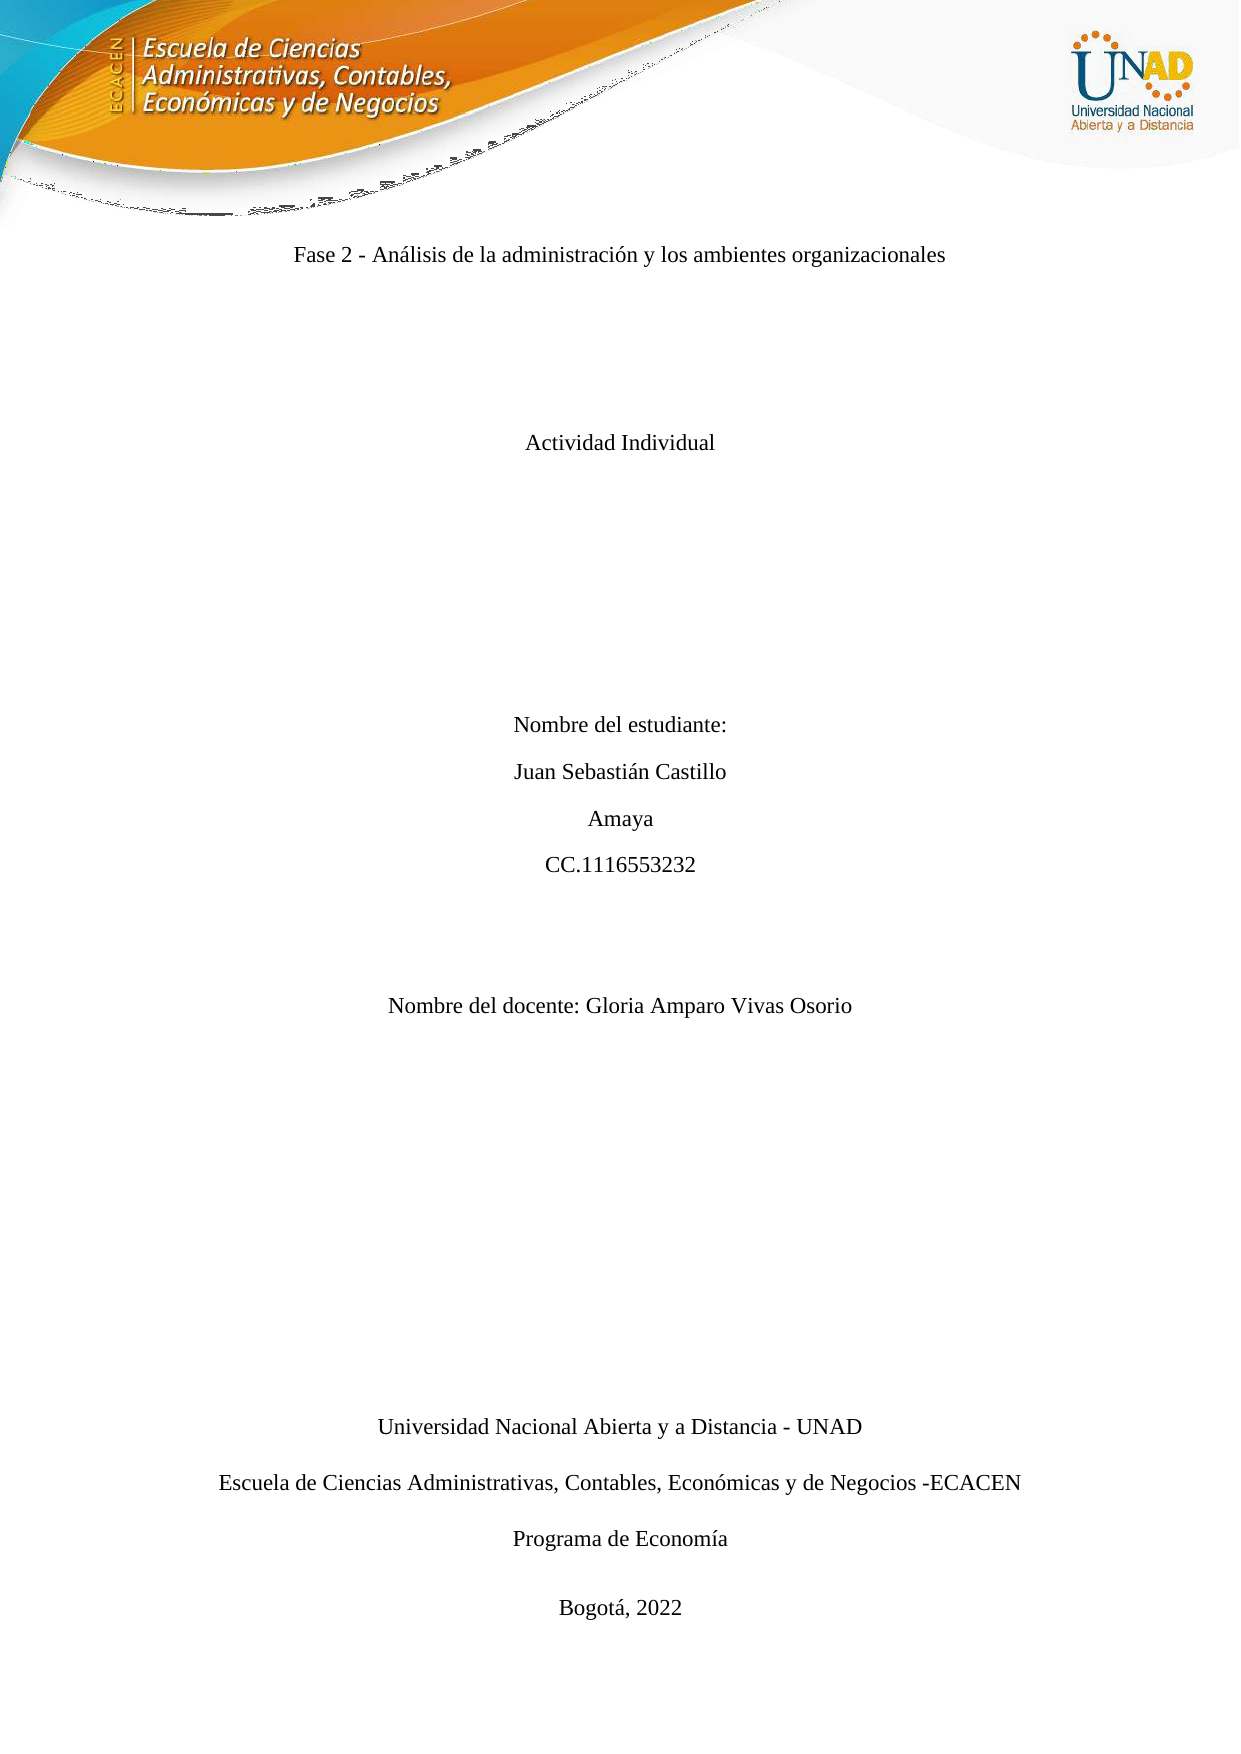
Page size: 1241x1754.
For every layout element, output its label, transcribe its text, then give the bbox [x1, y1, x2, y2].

text Bogotá, 2022 [218, 1594, 1022, 1621]
text Escuela de Ciencias Administrativas, Contables, Económicas y de Negocios -ECACEN Programa de Economía [218, 1469, 1022, 1551]
text Universidad Nacional Abierta y a Distancia - UNAD [217, 1413, 1022, 1439]
picture [0, 0, 1239, 230]
text Nombre del estudiante: Juan Sebastián Castillo Amaya [513, 711, 727, 831]
text Fase 2 - Análisis de la administración y los ambientes organizacionales [217, 241, 1022, 267]
text Nombre del docente: Gloria Amparo Vivas Osorio [218, 993, 1022, 1019]
text Actividad Individual [218, 429, 1022, 455]
text CC.1116553232 [513, 852, 727, 878]
